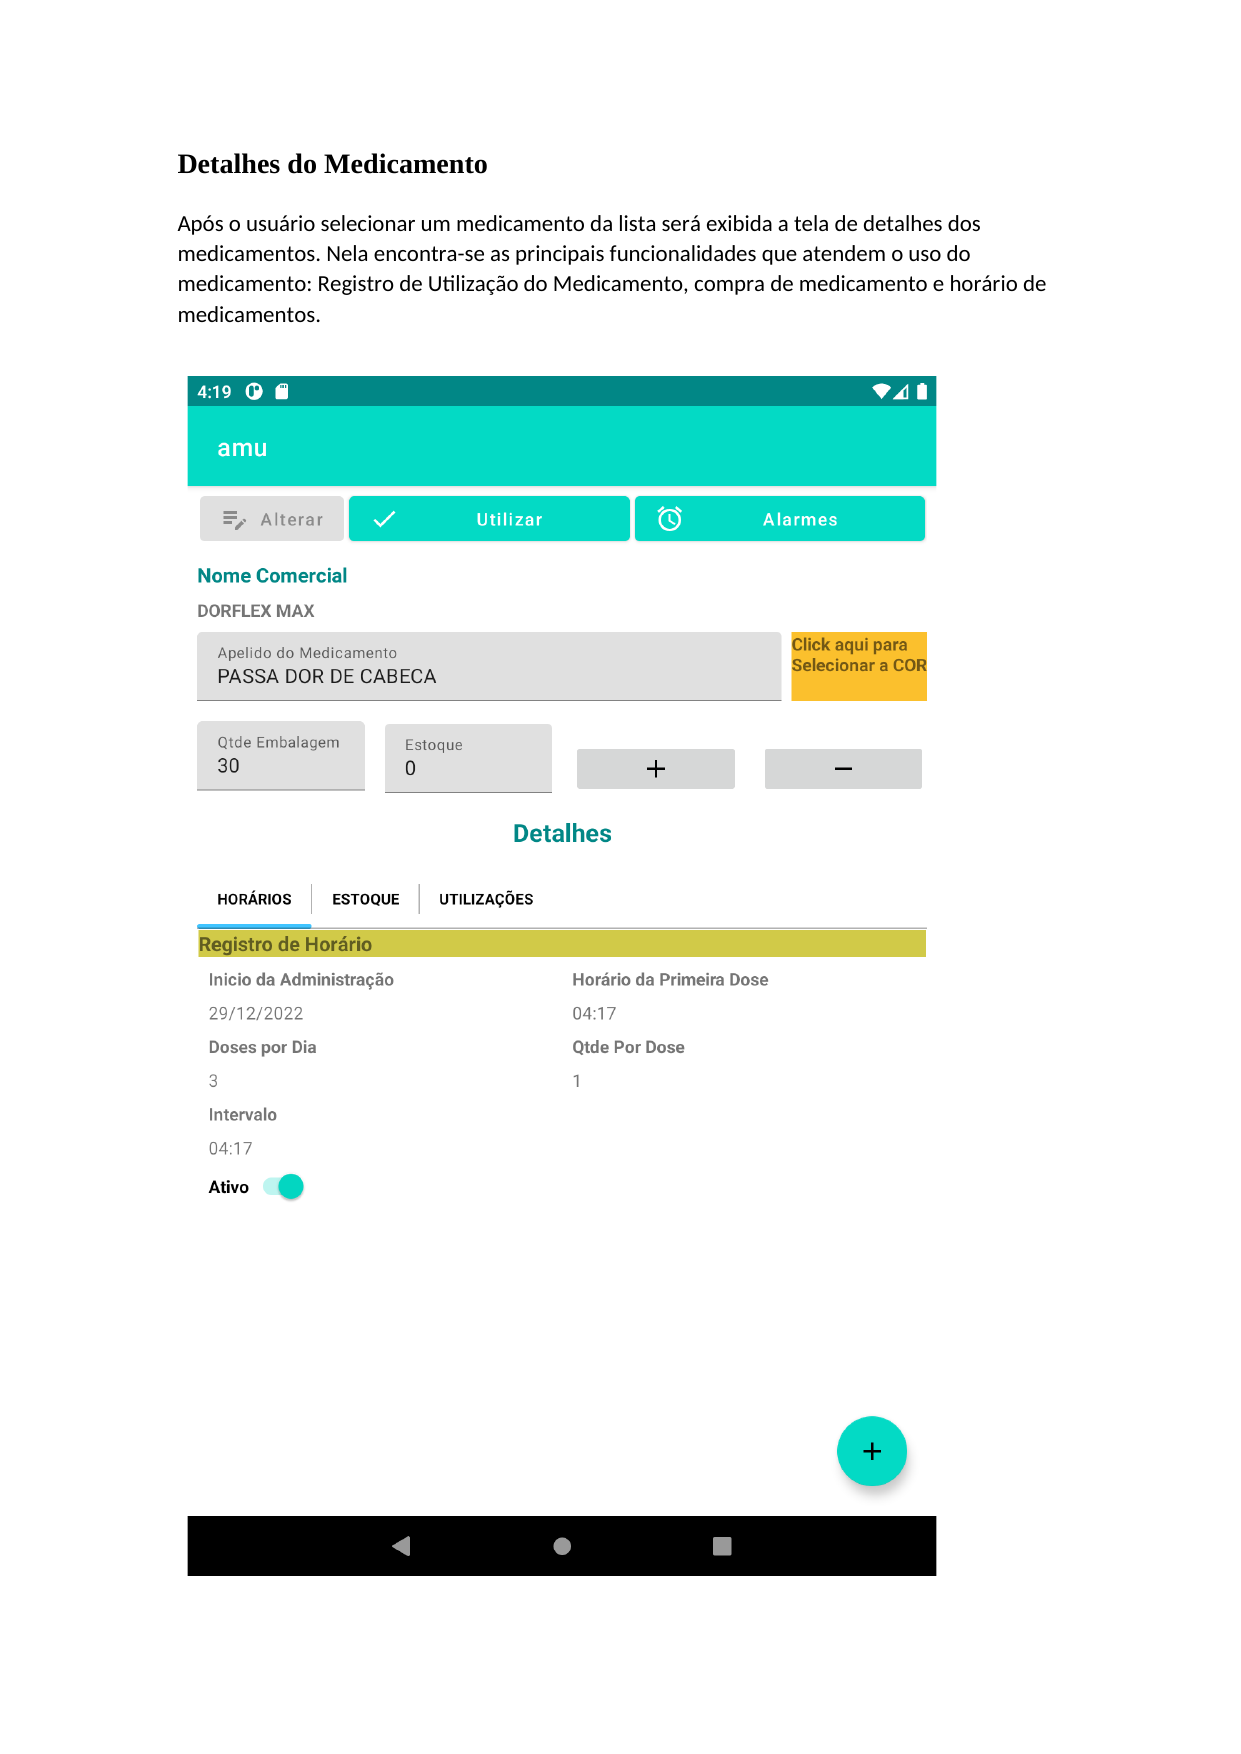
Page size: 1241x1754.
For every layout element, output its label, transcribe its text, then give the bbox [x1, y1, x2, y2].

text Após o usuário selecionar um medicamento da lista será exibida a tela de detalhes dos medicamentos. Nela encontra-se as principais funcionalidades que atendem o uso do medicamento: Registro de Utilização do Medicamento, compra de medicamento e horário de medicamentos. [177, 209, 1063, 328]
subtitle Detalhes do Medicamento [177, 148, 1063, 180]
picture [187, 376, 937, 1576]
